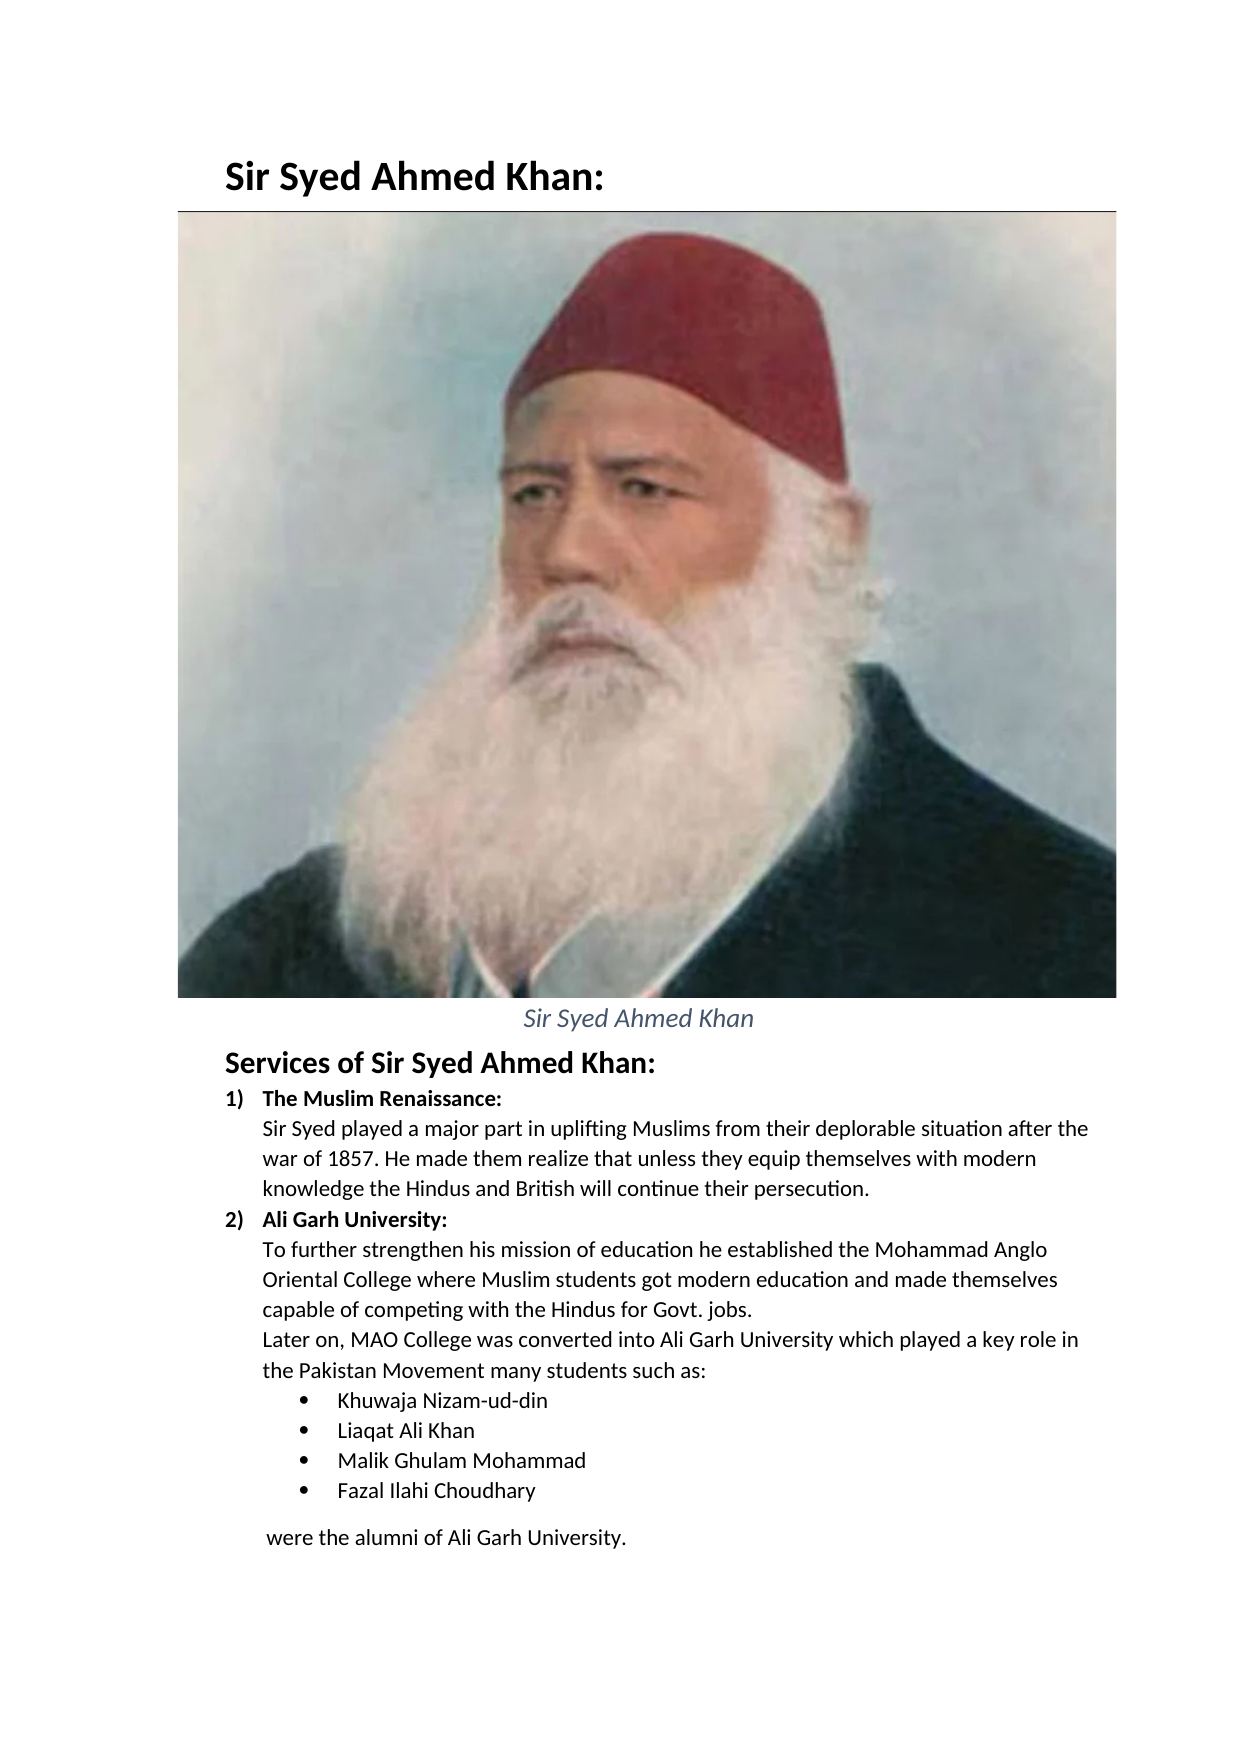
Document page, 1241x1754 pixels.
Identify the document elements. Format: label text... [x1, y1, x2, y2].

picture [177, 211, 1117, 998]
text were the alumni of Ali Garh University. [225, 1523, 1090, 1552]
list Malik Ghulam Mohammad [300, 1446, 1090, 1474]
list Khuwaja Nizam-ud-din [300, 1386, 1090, 1414]
list Fazal Ilahi Choudhary [300, 1477, 1090, 1505]
list Liaqat Ali Khan [300, 1416, 1090, 1444]
list Later on, MAO College was converted into Ali Garh University which played a key role in the Pakistan Movement many students such as: [262, 1326, 1090, 1384]
list Sir Syed played a major part in uplifting Muslims from their deplorable situation after the war of 1857. He made them realize that unless they equip themselves with modern knowledge the Hindus and British will continue their persecution. [262, 1114, 1090, 1203]
list Sir Syed Ahmed Khan: [225, 150, 1090, 201]
list To further strengthen his mission of education he established the Mohammad Anglo Oriental College where Muslim students got modern education and made themselves capable of competing with the Hindus for Govt. jobs. [262, 1235, 1090, 1323]
list Services of Sir Syed Ahmed Khan: [225, 1038, 1090, 1081]
list The Muslim Renaissance: [225, 1084, 1090, 1112]
list Ali Garh University: [225, 1205, 1090, 1233]
